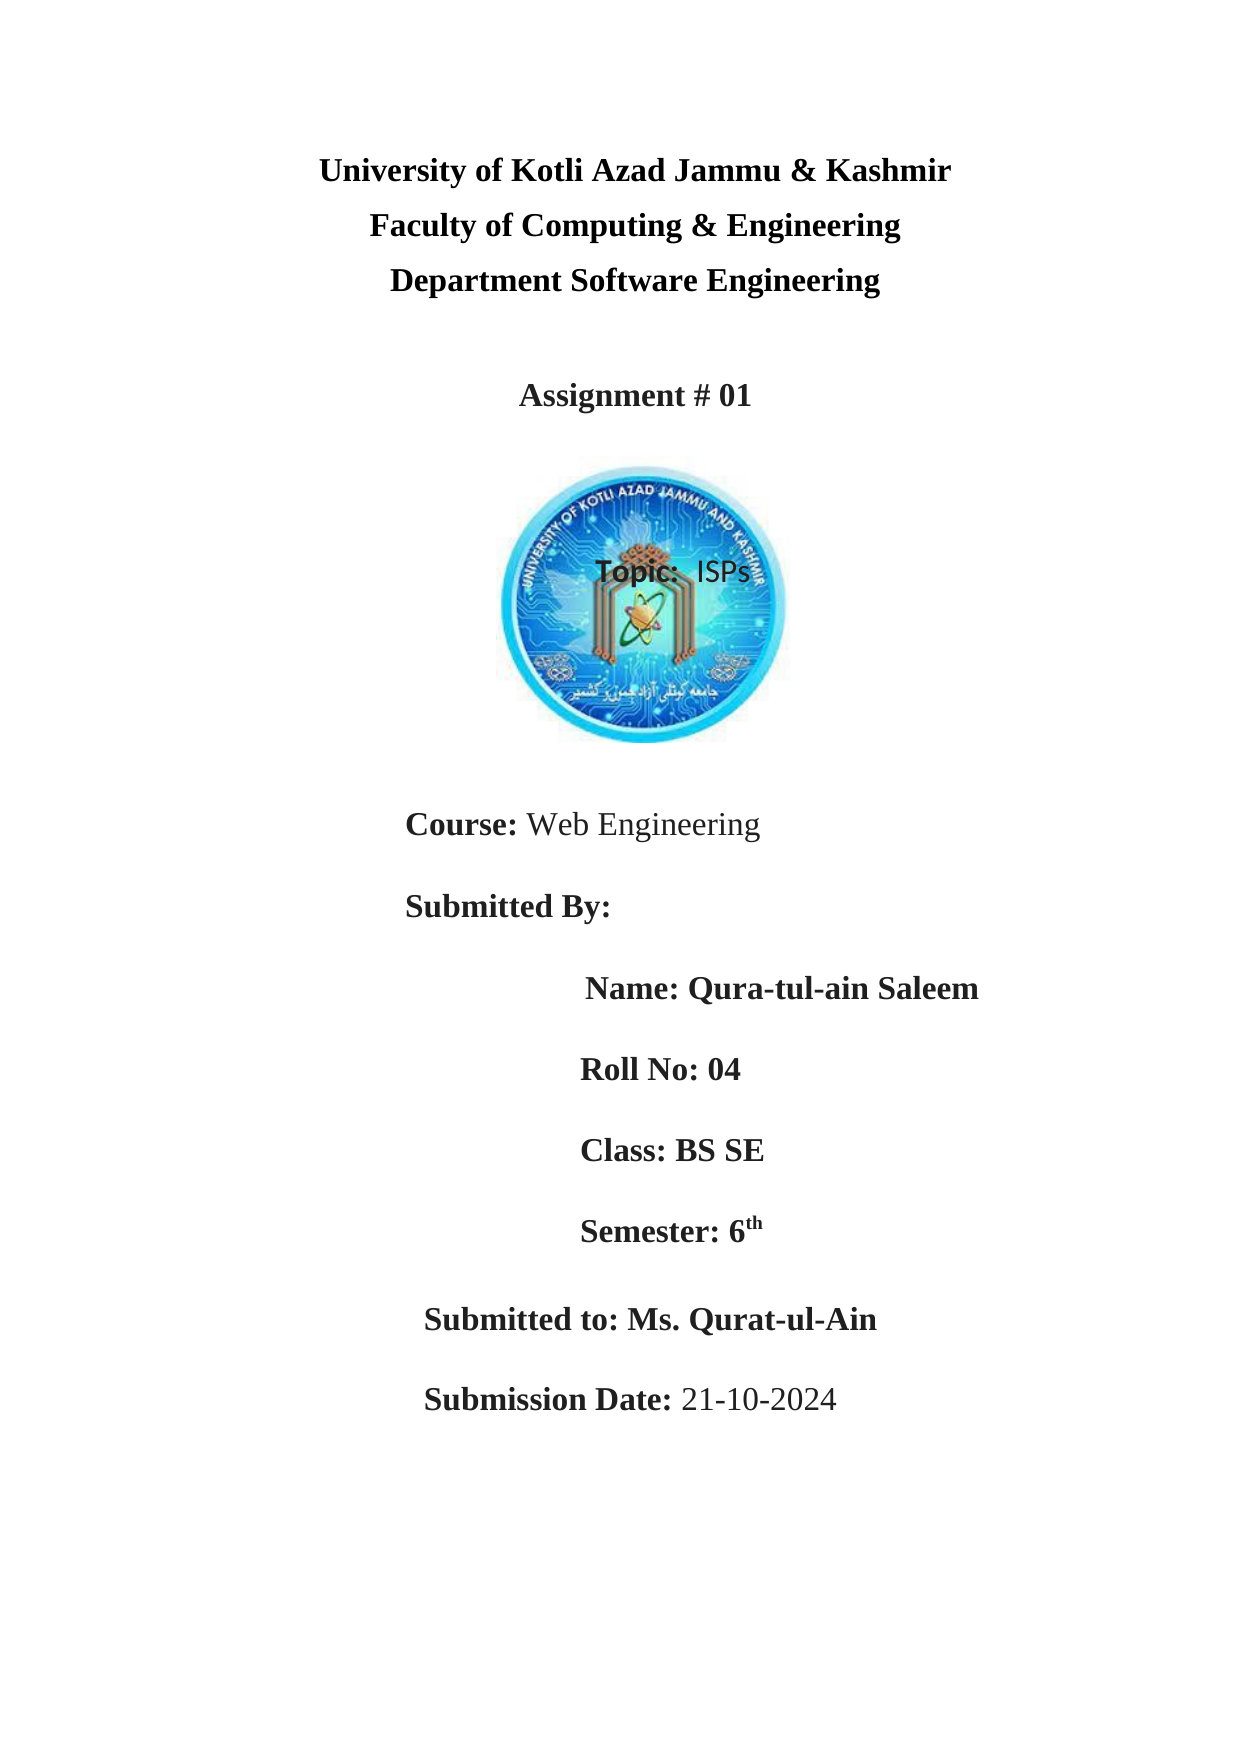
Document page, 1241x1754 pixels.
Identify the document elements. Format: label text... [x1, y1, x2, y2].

text Course: Web Engineering [330, 804, 1090, 843]
text Submission Date: 21-10-2024 [349, 1379, 1090, 1418]
text Department Software Engineering [180, 260, 1090, 298]
text Semester: 6th [506, 1212, 1090, 1250]
text Assignment # 01 [181, 375, 1089, 413]
text Submitted By: [330, 887, 1090, 925]
text Roll No: 04 [505, 1049, 1090, 1088]
text Class: BS SE [506, 1130, 1089, 1168]
text Name: Qura-tul-ain Saleem [567, 968, 1090, 1007]
text University of Kotli Azad Jammu & Kashmir [180, 150, 1090, 188]
text Faculty of Computing & Engineering [180, 205, 1090, 243]
text Submitted to: Ms. Qurat-ul-Ain [424, 1299, 1090, 1337]
picture [496, 456, 791, 743]
